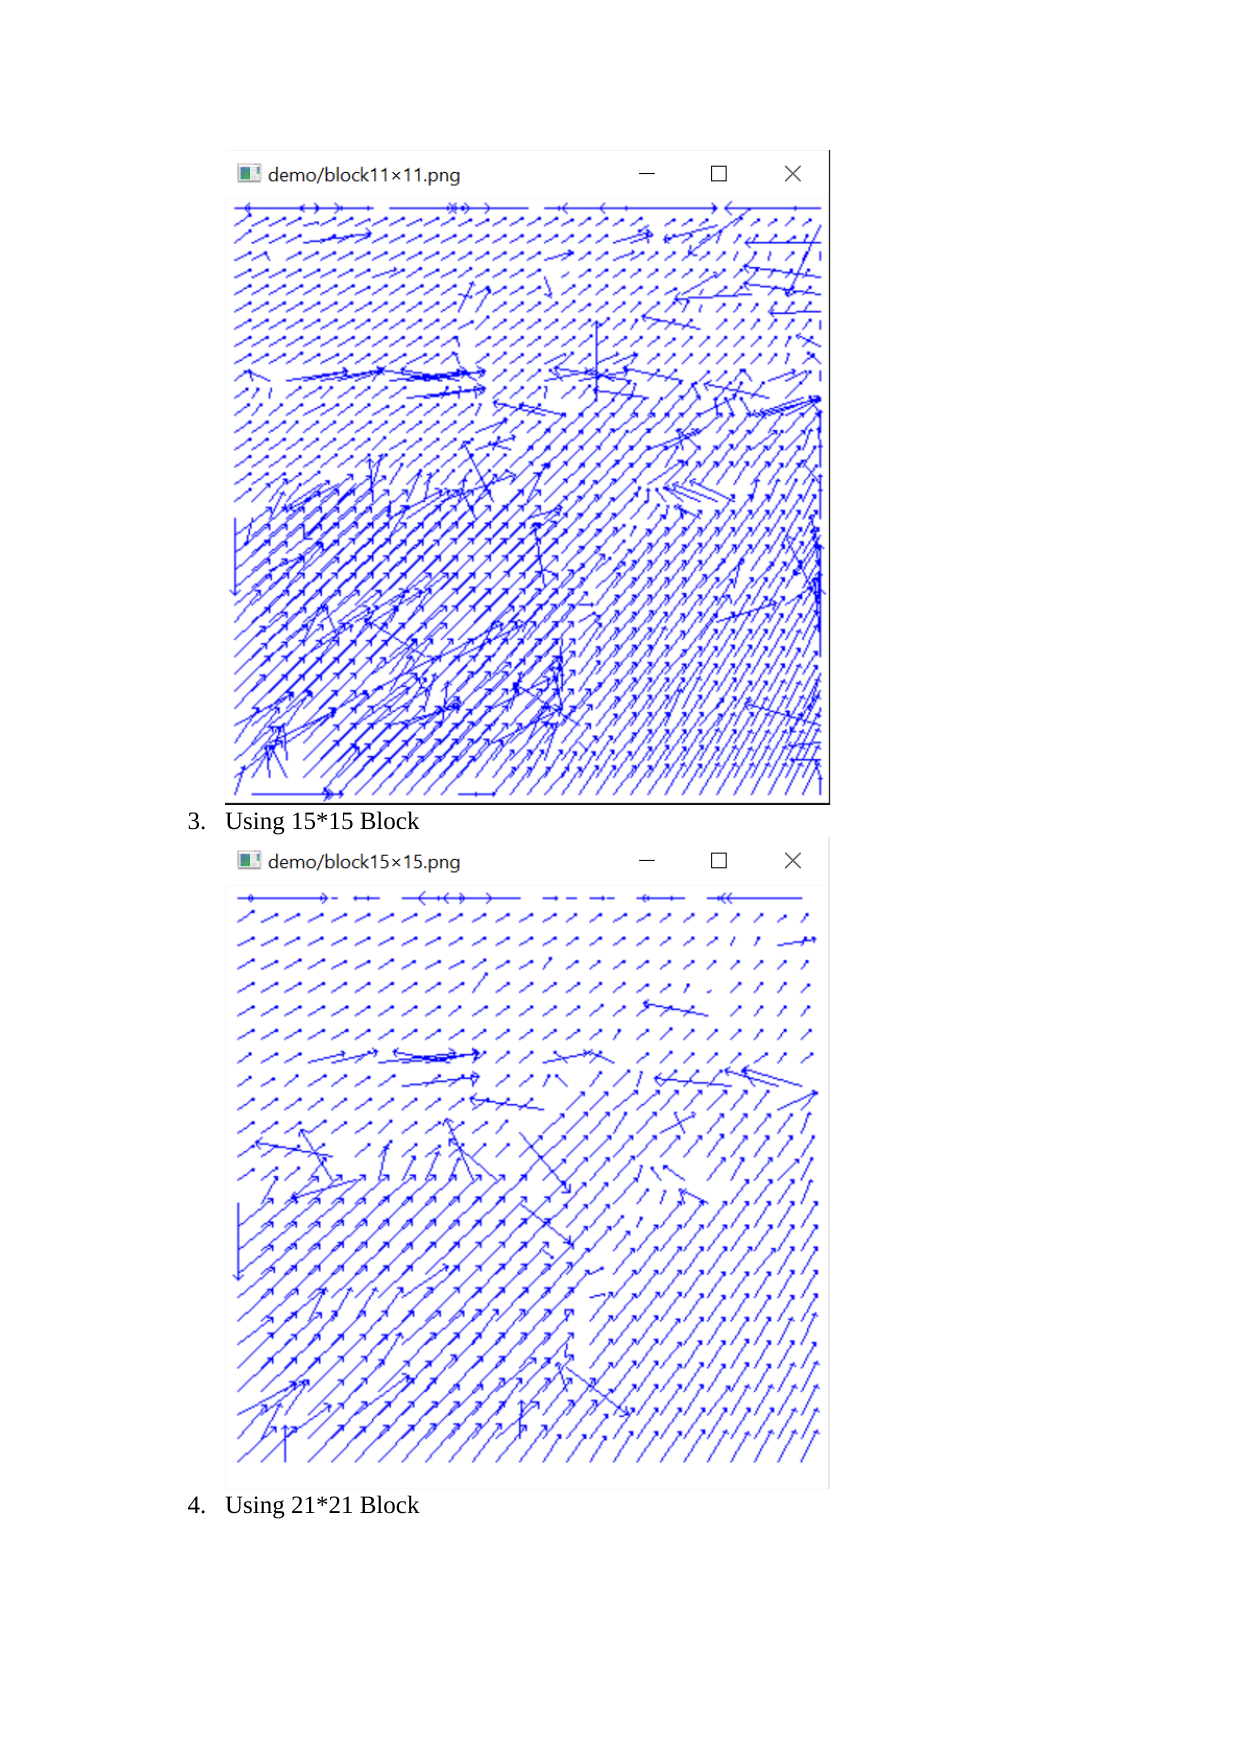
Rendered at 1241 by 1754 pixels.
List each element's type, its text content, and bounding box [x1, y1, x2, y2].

list Using 21*21 Block [187, 1491, 1090, 1519]
list Using 15*15 Block [187, 806, 1090, 835]
